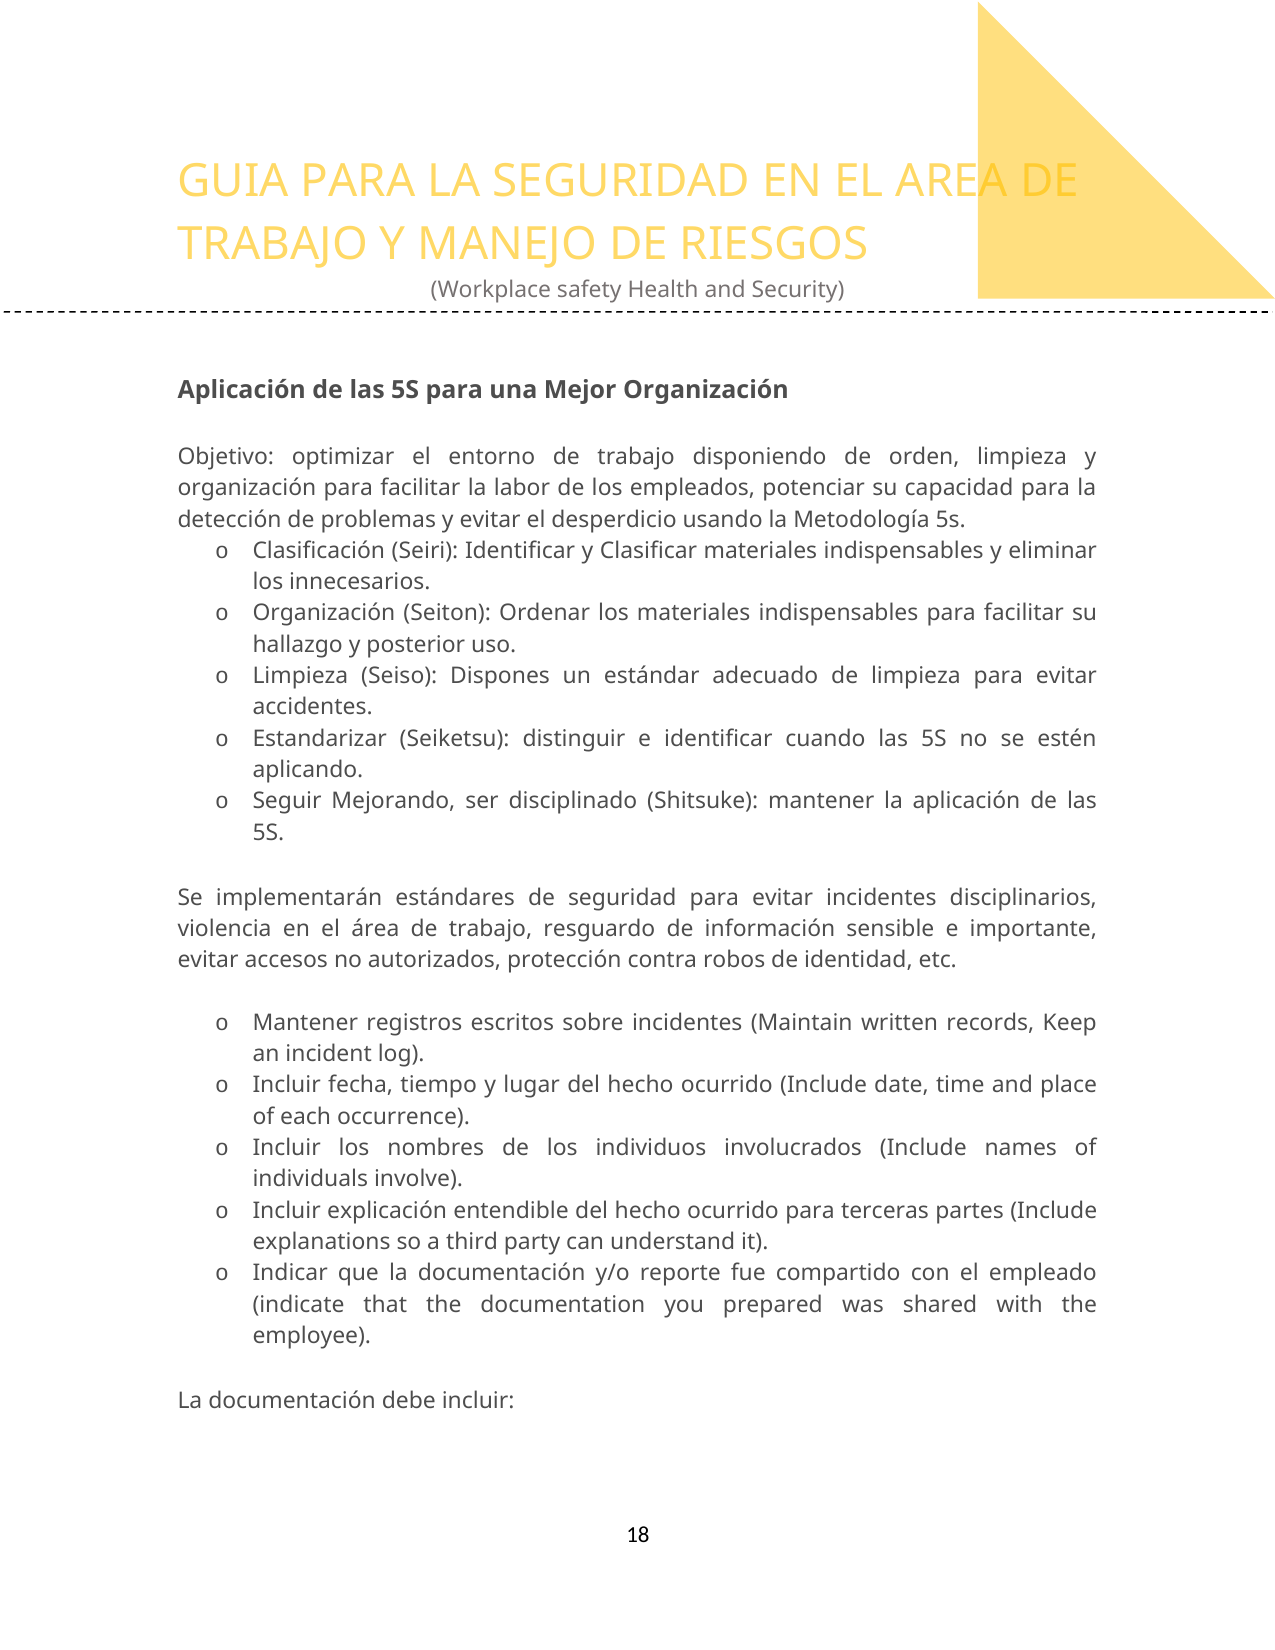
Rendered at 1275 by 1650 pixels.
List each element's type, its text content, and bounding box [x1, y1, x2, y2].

text Objetivo: optimizar el entorno de trabajo disponiendo de orden, limpieza y organización para facilitar la labor de los empleados, potenciar su capacidad para la detección de problemas y evitar el desperdicio usando la Metodología 5s. [177, 440, 1098, 534]
text GUIA PARA LA SEGURIDAD EN EL AREA DE TRABAJO Y MANEJO DE RIESGOS [177, 148, 977, 272]
list Clasificación (Seiri): Identificar y Clasificar materiales indispensables y eliminar los innecesarios. [215, 534, 1098, 596]
list Mantener registros escritos sobre incidentes (Maintain written records, Keep an incident log). [215, 1006, 1098, 1068]
text La documentación debe incluir: [177, 1384, 1098, 1415]
list Incluir explicación entendible del hecho ocurrido para terceras partes (Include explanations so a third party can understand it). [215, 1194, 1098, 1256]
list Incluir los nombres de los individuos involucrados (Include names of individuals involve). [215, 1131, 1098, 1194]
list Limpieza (Seiso): Dispones un estándar adecuado de limpieza para evitar accidentes. [215, 659, 1098, 722]
list Estandarizar (Seiketsu): distinguir e identificar cuando las 5S no se estén aplicando. [215, 722, 1098, 784]
text (Workplace safety Health and Security) [177, 272, 1098, 304]
list Incluir fecha, tiempo y lugar del hecho ocurrido (Include date, time and place of each occurrence). [215, 1068, 1098, 1131]
list Indicar que la documentación y/o reporte fue compartido con el empleado (indicate that the documentation you prepared was shared with the employee). [215, 1256, 1098, 1350]
list Organización (Seiton): Ordenar los materiales indispensables para facilitar su hallazgo y posterior uso. [215, 596, 1098, 659]
text Se implementarán estándares de seguridad para evitar incidentes disciplinarios, violencia en el área de trabajo, resguardo de información sensible e importante, evitar accesos no autorizados, protección contra robos de identidad, etc. [177, 881, 1098, 974]
text Aplicación de las 5S para una Mejor Organización [177, 372, 1098, 406]
list Seguir Mejorando, ser disciplinado (Shitsuke): mantener la aplicación de las 5S. [215, 784, 1098, 847]
